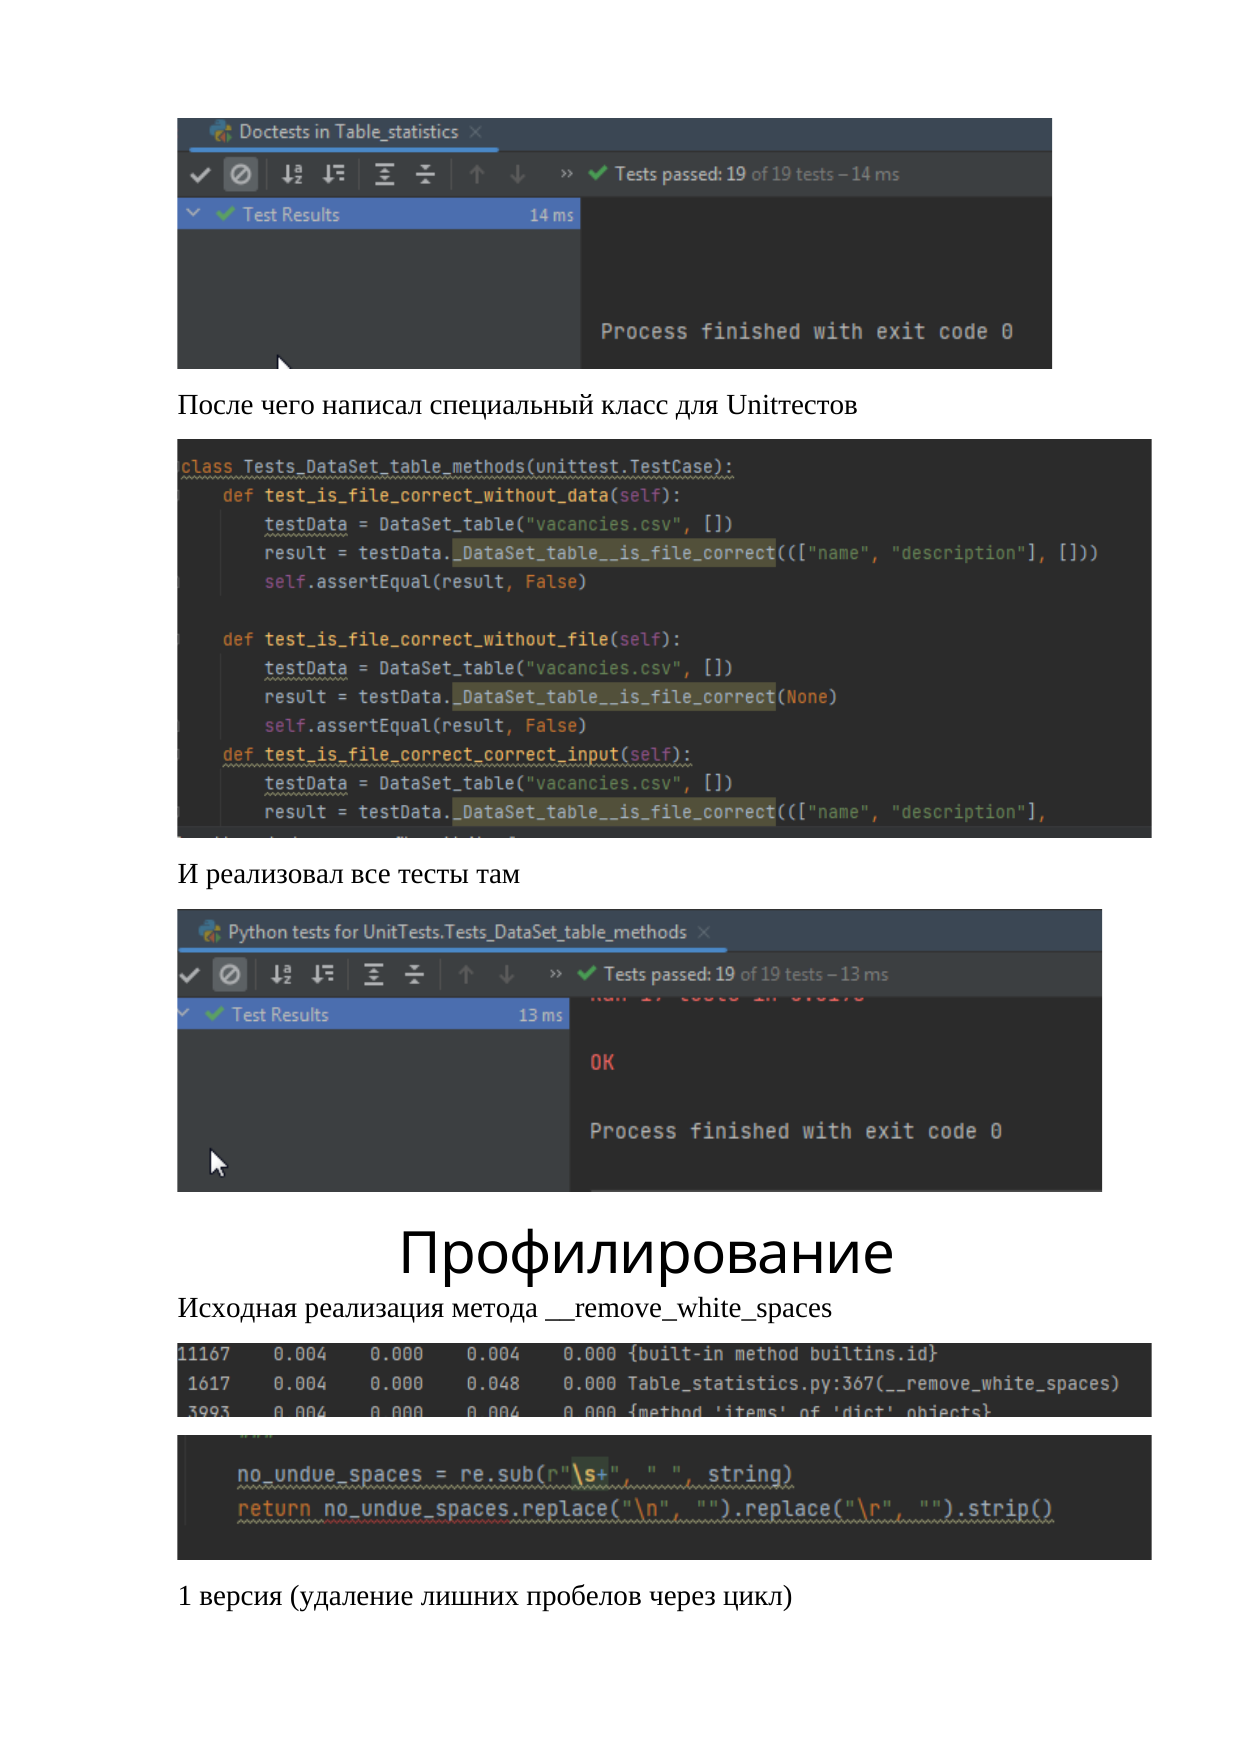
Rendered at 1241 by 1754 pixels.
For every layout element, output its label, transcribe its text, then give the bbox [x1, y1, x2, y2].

text Исходная реализация метода __remove_white_spaces [177, 1290, 1152, 1324]
text После чего написал специальный класс для Unitтестов [177, 387, 1152, 421]
text И реализовал все тесты там [177, 856, 1152, 890]
picture [177, 118, 1053, 369]
picture [177, 1343, 1152, 1417]
picture [177, 439, 1152, 838]
picture [177, 909, 1103, 1192]
picture [177, 1435, 1152, 1560]
text 1 версия (удаление лишних пробелов через цикл) [177, 1578, 1152, 1612]
title Профилирование [177, 1211, 1152, 1290]
